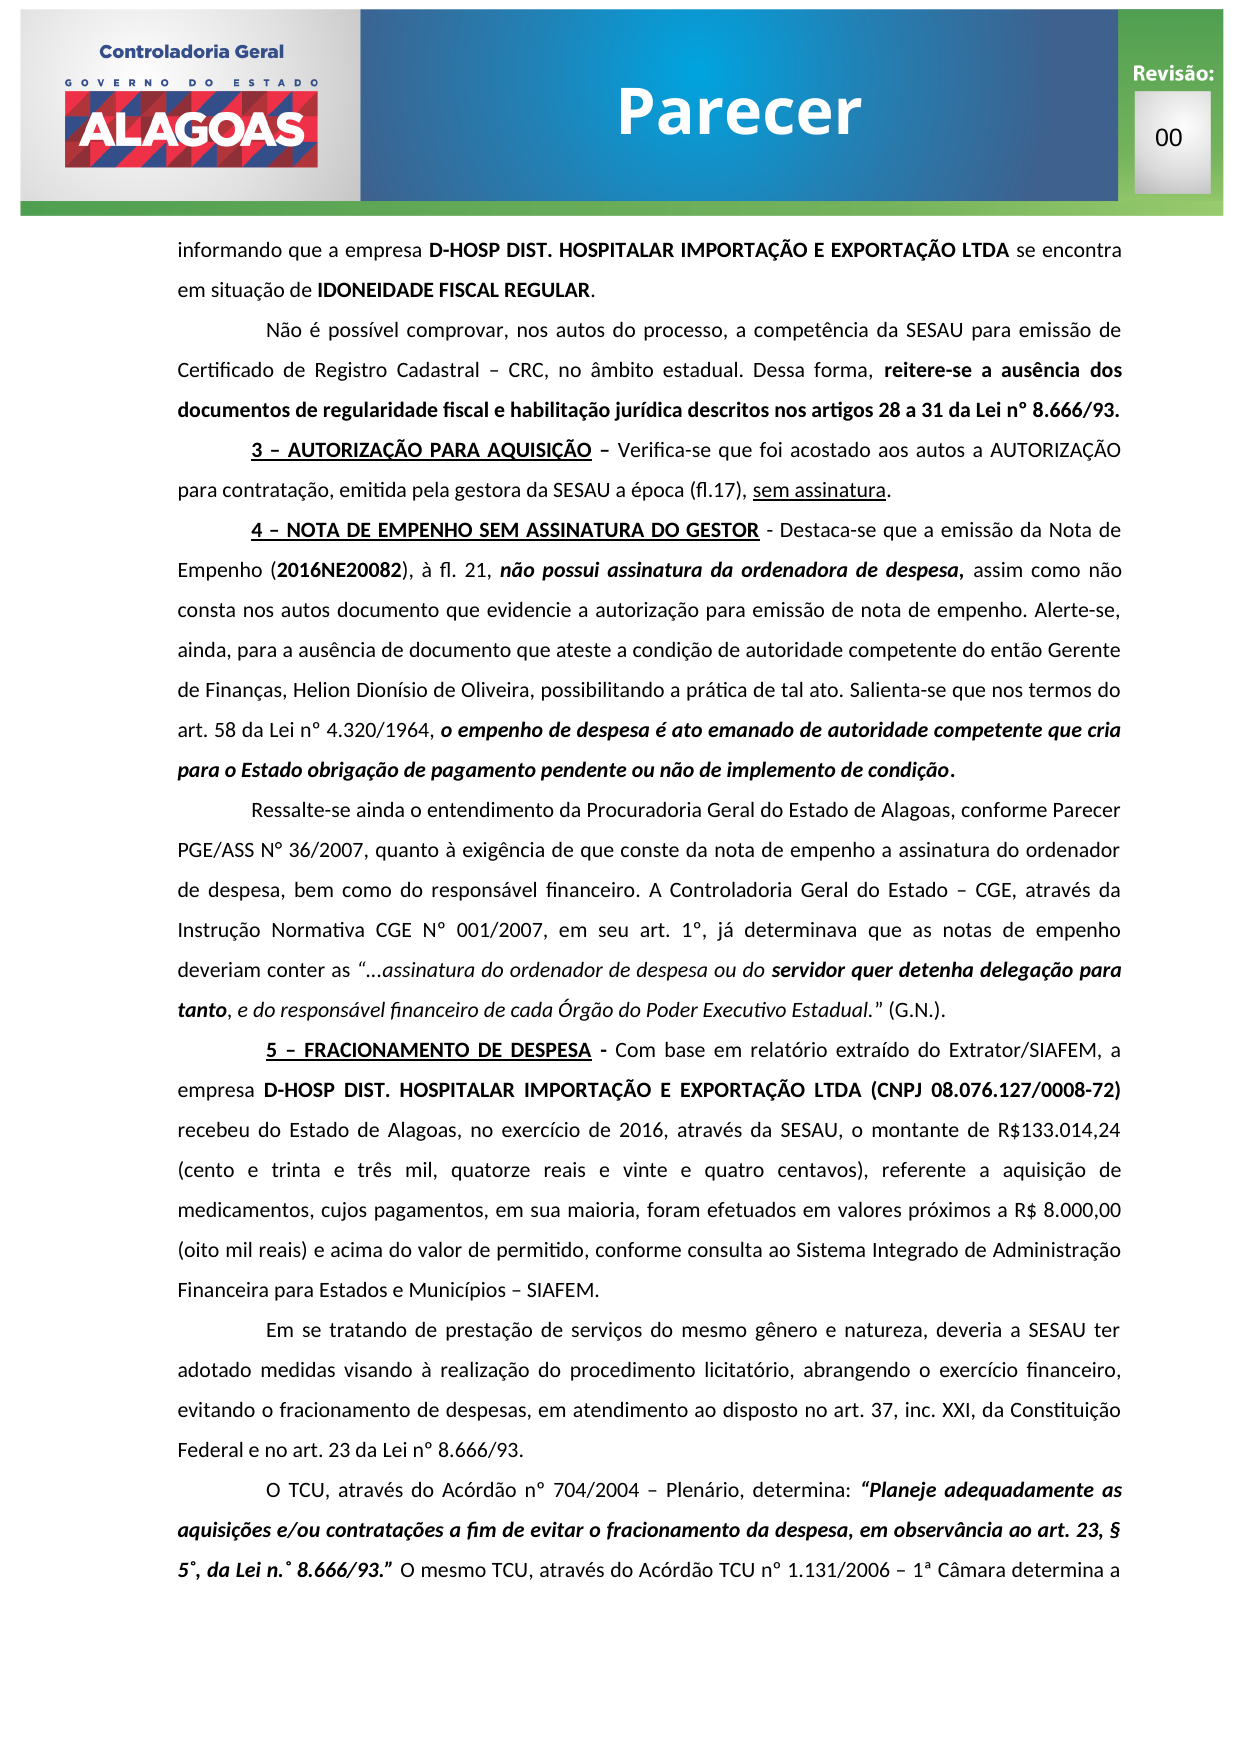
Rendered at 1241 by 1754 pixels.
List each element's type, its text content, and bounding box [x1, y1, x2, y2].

text Em se tratando de prestação de serviços do mesmo gênero e natureza, deveria a SESAU ter adotado medidas visando à realização do procedimento licitatório, abrangendo o exercício financeiro, evitando o fracionamento de despesas, em atendimento ao disposto no art. 37, inc. XXI, da Constituição Federal e no art. 23 da Lei nº 8.666/93. [177, 1316, 1122, 1463]
text Ressalte-se ainda o entendimento da Procuradoria Geral do Estado de Alagoas, conforme Parecer PGE/ASS N° 36/2007, quanto à exigência de que conste da nota de empenho a assinatura do ordenador de despesa, bem como do responsável financeiro. A Controladoria Geral do Estado – CGE, através da Instrução Normativa CGE Nº 001/2007, em seu art. 1º, já determinava que as notas de empenho deveriam conter as “...assinatura do ordenador de despesa ou do servidor quer detenha delegação para tanto, e do responsável financeiro de cada Órgão do Poder Executivo Estadual.” (G.N.). [177, 796, 1122, 1023]
text Não é possível comprovar, nos autos do processo, a competência da SESAU para emissão de Certificado de Registro Cadastral – CRC, no âmbito estadual. Dessa forma, reitere-se a ausência dos documentos de regularidade fiscal e habilitação jurídica descritos nos artigos 28 a 31 da Lei nº 8.666/93. [177, 316, 1122, 423]
picture [20, 9, 1224, 216]
text 3 – AUTORIZAÇÃO PARA AQUISIÇÃO – Verifica-se que foi acostado aos autos a AUTORIZAÇÃO para contratação, emitida pela gestora da SESAU a época (fl.17), sem assinatura. [177, 436, 1122, 503]
text 4 – NOTA DE EMPENHO SEM ASSINATURA DO GESTOR - Destaca-se que a emissão da Nota de Empenho (2016NE20082), à fl. 21, não possui assinatura da ordenadora de despesa, assim como não consta nos autos documento que evidencie a autorização para emissão de nota de empenho. Alerte-se, ainda, para a ausência de documento que ateste a condição de autoridade competente do então Gerente de Finanças, Helion Dionísio de Oliveira, possibilitando a prática de tal ato. Salienta-se que nos termos do art. 58 da Lei nº 4.320/1964, o empenho de despesa é ato emanado de autoridade competente que cria para o Estado obrigação de pagamento pendente ou não de implemento de condição. [177, 516, 1122, 783]
text 5 – FRACIONAMENTO DE DESPESA - Com base em relatório extraído do Extrator/SIAFEM, a empresa D-HOSP DIST. HOSPITALAR IMPORTAÇÃO E EXPORTAÇÃO LTDA (CNPJ 08.076.127/0008-72) recebeu do Estado de Alagoas, no exercício de 2016, através da SESAU, o montante de R$133.014,24 (cento e trinta e três mil, quatorze reais e vinte e quatro centavos), referente a aquisição de medicamentos, cujos pagamentos, em sua maioria, foram efetuados em valores próximos a R$ 8.000,00 (oito mil reais) e acima do valor de permitido, conforme consulta ao Sistema Integrado de Administração Financeira para Estados e Municípios – SIAFEM. [177, 1036, 1122, 1303]
